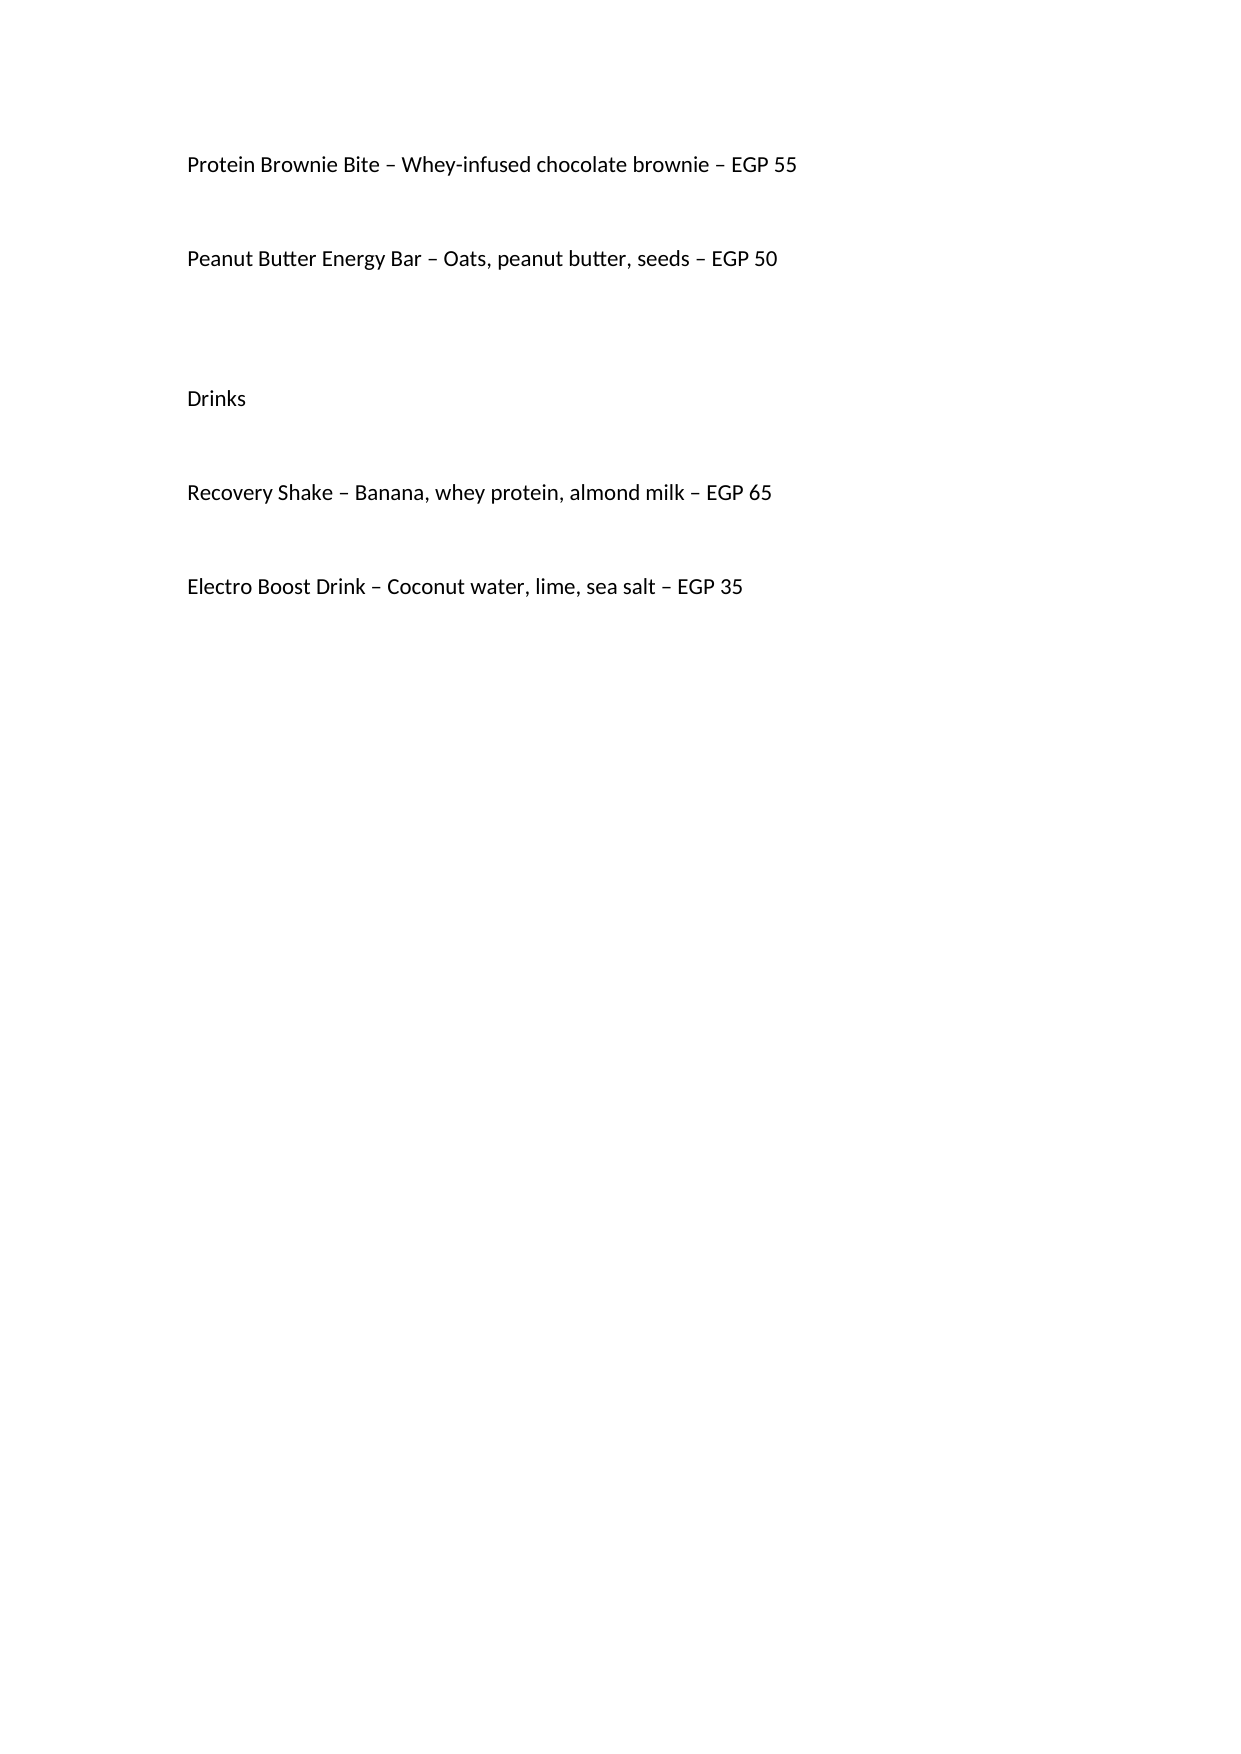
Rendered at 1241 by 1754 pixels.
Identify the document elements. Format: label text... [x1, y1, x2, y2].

text Recovery Shake – Banana, whey protein, almond milk – EGP 65 [187, 478, 1053, 506]
text Drinks [187, 384, 1053, 412]
text Electro Boost Drink – Coconut water, lime, sea salt – EGP 35 [187, 572, 1053, 600]
text Protein Brownie Bite – Whey-infused chocolate brownie – EGP 55 [187, 150, 1053, 178]
text Peanut Butter Energy Bar – Oats, peanut butter, seeds – EGP 50 [187, 244, 1053, 272]
